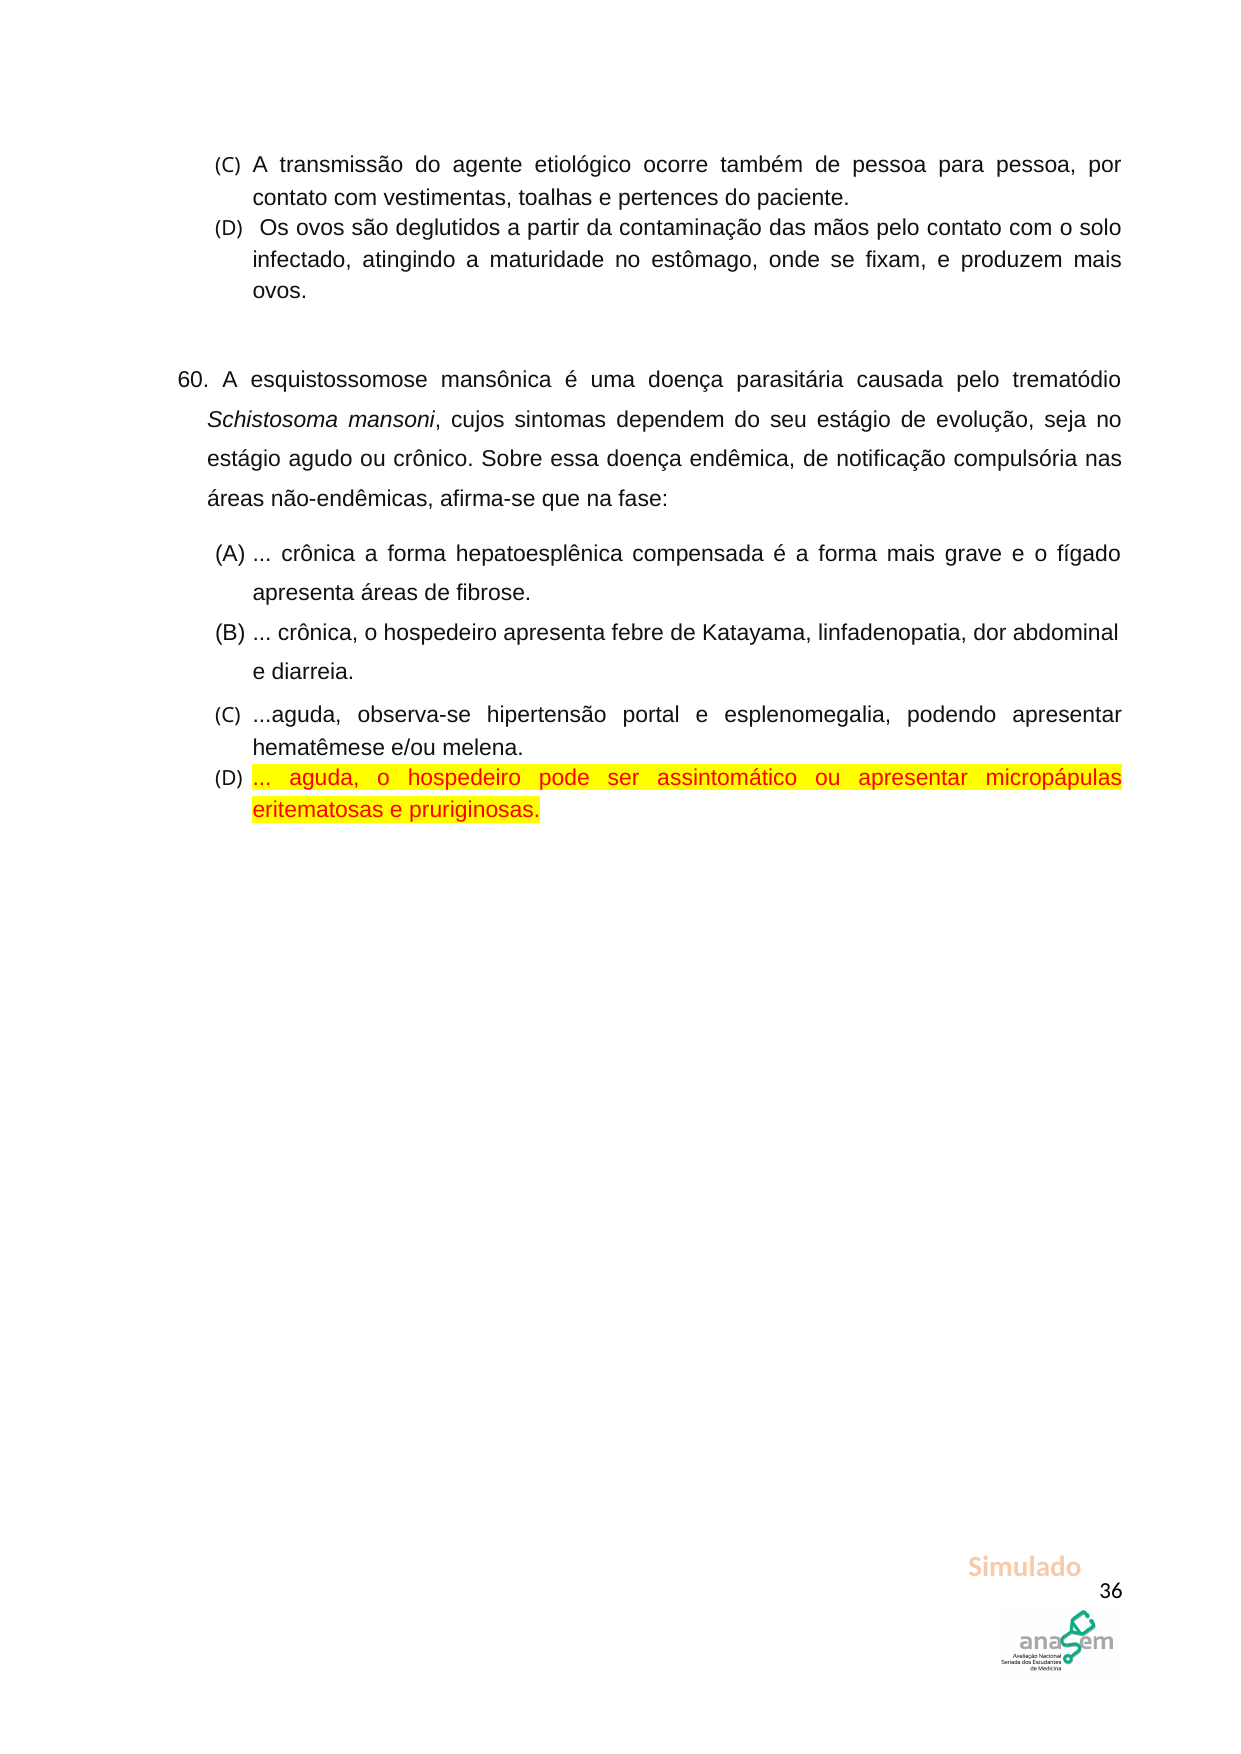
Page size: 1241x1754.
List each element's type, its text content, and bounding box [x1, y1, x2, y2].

list Os ovos são deglutidos a partir da contaminação das mãos pelo contato com o solo infectado, atingindo a maturidade no estômago, onde se fixam, e produzem mais ovos. [215, 210, 1122, 304]
picture [995, 1604, 1123, 1681]
list ... crônica a forma hepatoesplênica compensada é a forma mais grave e o fígado apresenta áreas de fibrose. [215, 540, 1122, 606]
list A transmissão do agente etiológico ocorre também de pessoa para pessoa, por contato com vestimentas, toalhas e pertences do paciente. [215, 148, 1122, 210]
list ...aguda, observa-se hipertensão portal e esplenomegalia, podendo apresentar hematêmese e/ou melena. [215, 698, 1122, 760]
text 60. A esquistossomose mansônica é uma doença parasitária causada pelo trematódio Schistosoma mansoni, cujos sintomas dependem do seu estágio de evolução, seja no estágio agudo ou crônico. Sobre essa doença endêmica, de notificação compulsória nas áreas não-endêmicas, afirma-se que na fase: [177, 366, 1122, 511]
list ... aguda, o hospedeiro pode ser assintomático ou apresentar micropápulas eritematosas e pruriginosas. [215, 760, 1122, 823]
list ... crônica, o hospedeiro apresenta febre de Katayama, linfadenopatia, dor abdominal e diarreia. [215, 619, 1122, 685]
